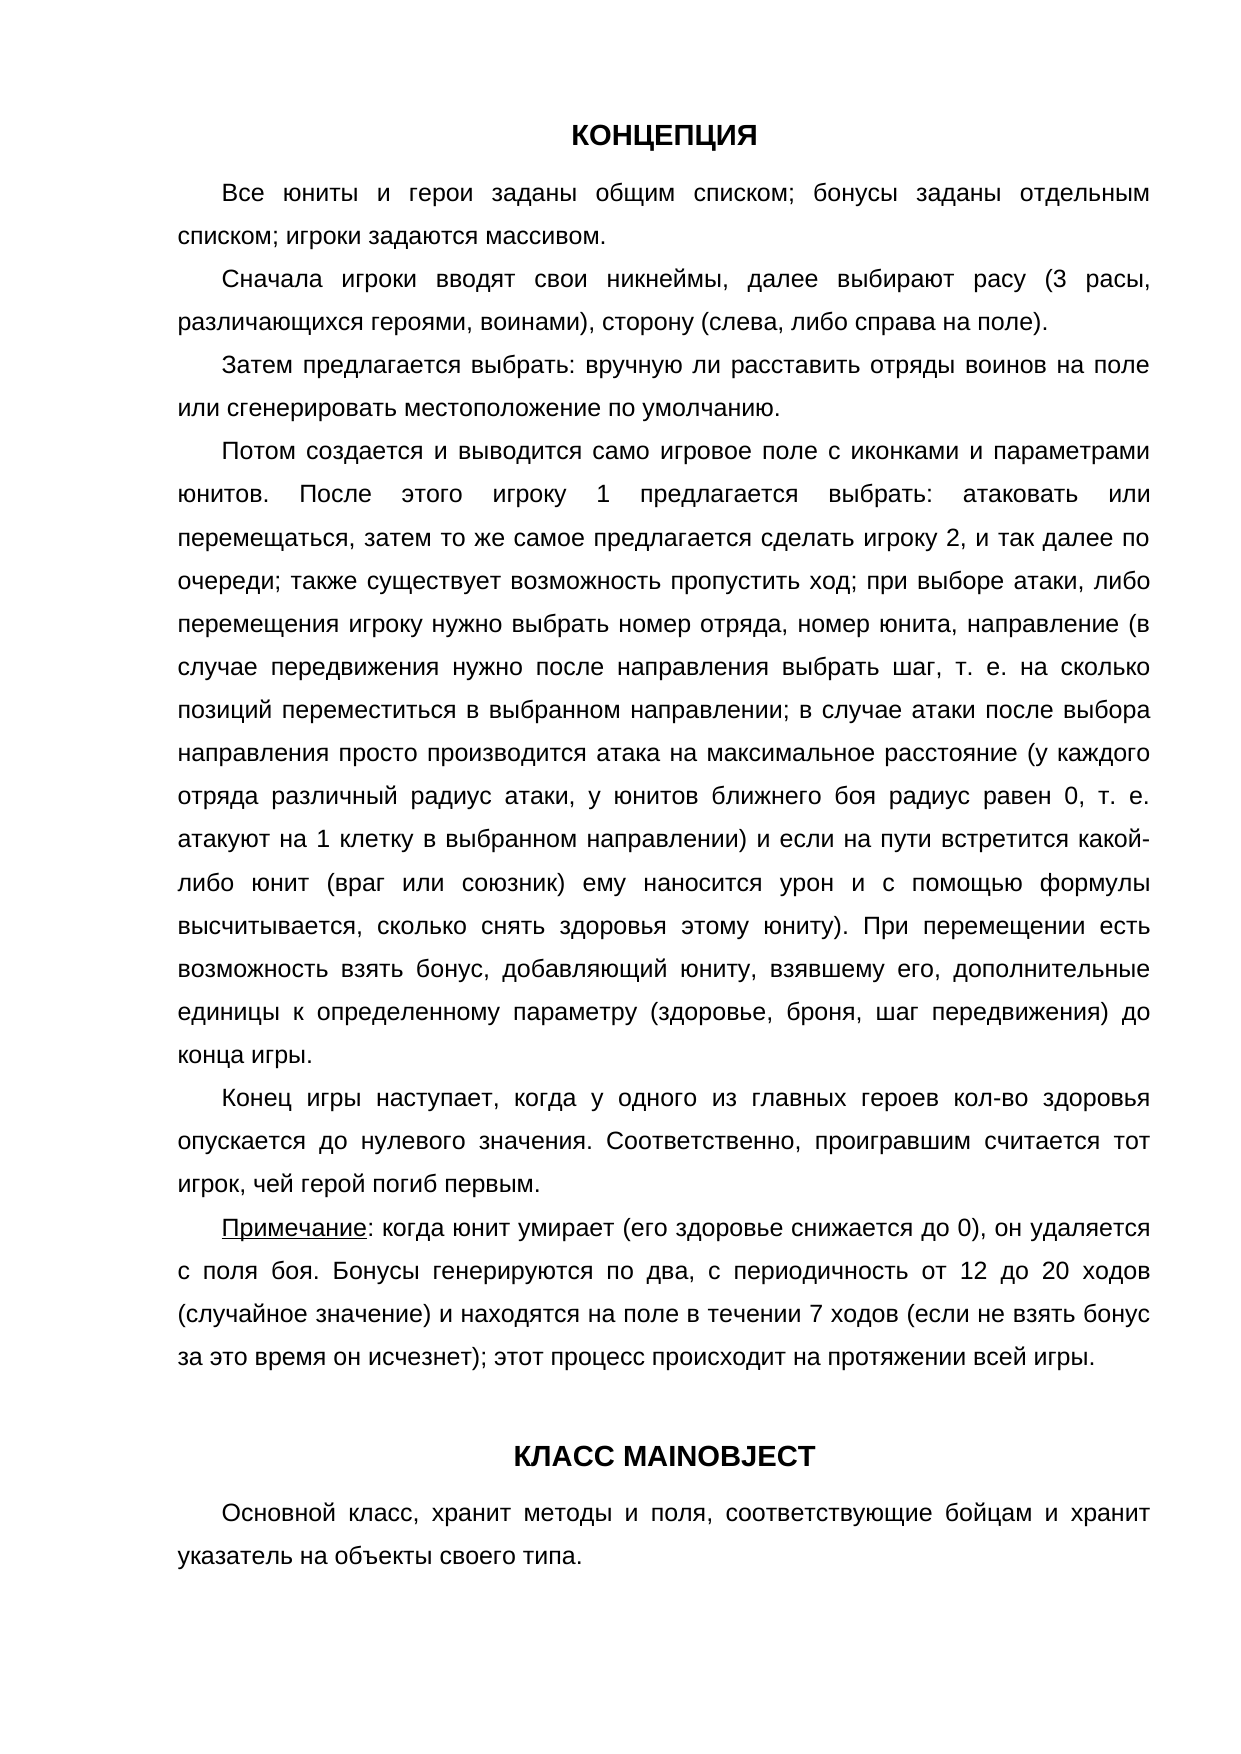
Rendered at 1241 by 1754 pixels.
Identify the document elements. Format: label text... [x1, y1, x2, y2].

text Примечание: когда юнит умирает (его здоровье снижается до 0), он удаляется с поля боя. Бонусы генерируются по два, с периодичность от 12 до 20 ходов (случайное значение) и находятся на поле в течении 7 ходов (если не взять бонус за это время он исчезнет); этот процесс происходит на протяжении всей игры. [177, 1212, 1152, 1371]
text Конец игры наступает, когда у одного из главных героев кол-во здоровья опускается до нулевого значения. Соответственно, проигравшим считается тот игрок, чей герой погиб первым. [177, 1083, 1152, 1198]
text КОНЦЕПЦИЯ [177, 118, 1152, 152]
text Все юниты и герои заданы общим списком; бонусы заданы отдельным списком; игроки задаются массивом. [177, 177, 1152, 249]
text Основной класс, хранит методы и поля, соответствующие бойцам и хранит указатель на объекты своего типа. [177, 1498, 1152, 1570]
text КЛАСС MAINOBJECT [177, 1439, 1152, 1472]
text Сначала игроки вводят свои никнеймы, далее выбирают расу (3 расы, различающихся героями, воинами), сторону (слева, либо справа на поле). [177, 264, 1152, 336]
text Потом создается и выводится само игровое поле с иконками и параметрами юнитов. После этого игроку 1 предлагается выбрать: атаковать или перемещаться, затем то же самое предлагается сделать игроку 2, и так далее по очереди; также существует возможность пропустить ход; при выборе атаки, либо перемещения игроку нужно выбрать номер отряда, номер юнита, направление (в случае передвижения нужно после направления выбрать шаг, т. е. на сколько позиций переместиться в выбранном направлении; в случае атаки после выбора направления просто производится атака на максимальное расстояние (у каждого отряда различный радиус атаки, у юнитов ближнего боя радиус равен 0, т. е. атакуют на 1 клетку в выбранном направлении) и если на пути встретится какой-либо юнит (враг или союзник) ему наносится урон и с помощью формулы высчитывается, сколько снять здоровья этому юниту). При перемещении есть возможность взять бонус, добавляющий юниту, взявшему его, дополнительные единицы к определенному параметру (здоровье, броня, шаг передвижения) до конца игры. [177, 436, 1152, 1069]
text Затем предлагается выбрать: вручную ли расставить отряды воинов на поле или сгенерировать местоположение по умолчанию. [177, 350, 1152, 422]
